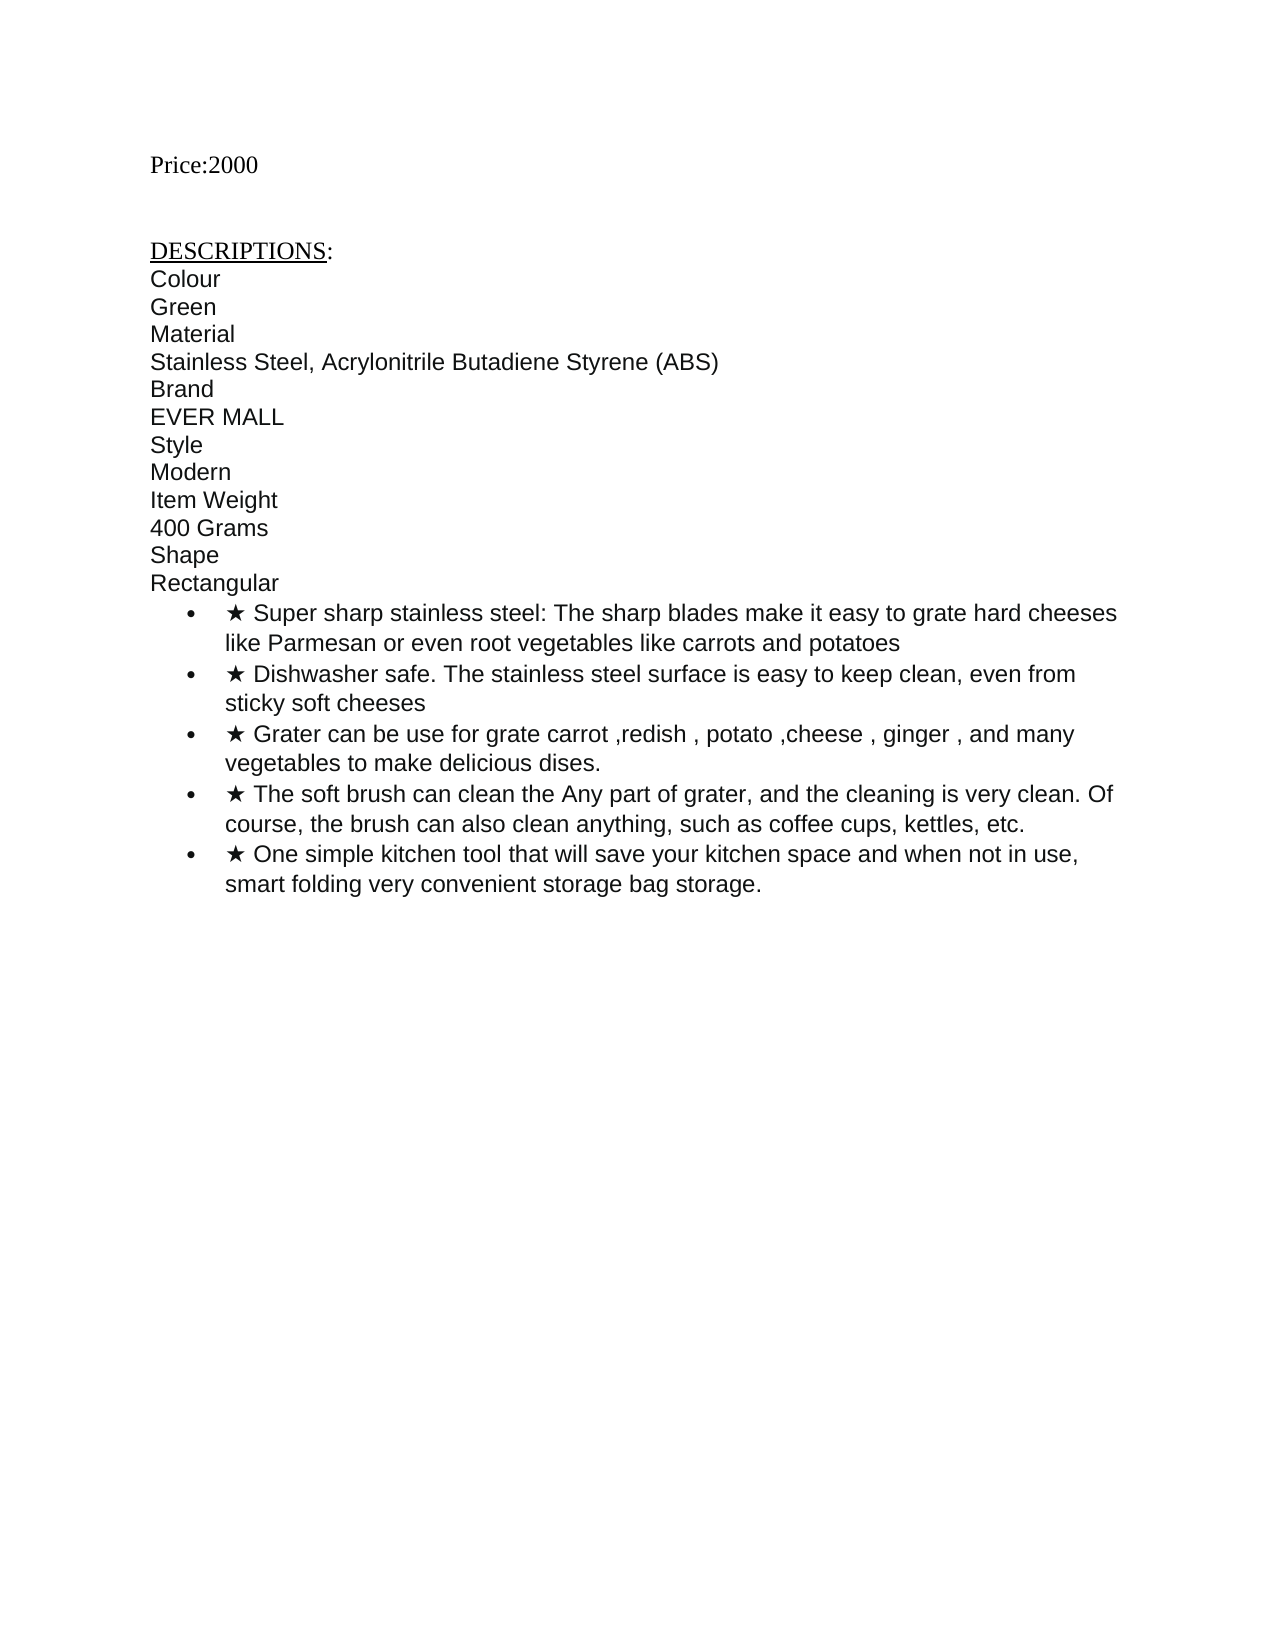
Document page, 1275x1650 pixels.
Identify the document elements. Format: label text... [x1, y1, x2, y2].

text Rectangular [150, 569, 1125, 596]
text Material [150, 320, 1125, 348]
text Style [150, 431, 1125, 458]
text DESCRIPTIONS: [150, 236, 1125, 265]
list ★ Grater can be use for grate carrot ,redish , potato ,cheese , ginger , and many vegetables to make delicious dises. [187, 717, 1125, 777]
text Stainless Steel, Acrylonitrile Butadiene Styrene (ABS) [150, 348, 1125, 375]
text Colour [150, 265, 1125, 293]
text Item Weight [150, 486, 1125, 513]
list ★ Super sharp stainless steel: The sharp blades make it easy to grate hard cheeses like Parmesan or even root vegetables like carrots and potatoes [187, 596, 1125, 656]
list ★ One simple kitchen tool that will save your kitchen space and when not in use, smart folding very convenient storage bag storage. [187, 837, 1125, 897]
text 400 Grams [150, 513, 1125, 541]
text EVER MALL [150, 403, 1125, 431]
text Price:2000 [150, 150, 1125, 179]
text Modern [150, 458, 1125, 486]
text Green [150, 293, 1125, 320]
list ★ The soft brush can clean the Any part of grater, and the cleaning is very clean. Of course, the brush can also clean anything, such as coffee cups, kettles, etc. [187, 777, 1125, 837]
text Shape [150, 541, 1125, 569]
list ★ Dishwasher safe. The stainless steel surface is easy to keep clean, even from sticky soft cheeses [187, 656, 1125, 717]
text Brand [150, 375, 1125, 403]
